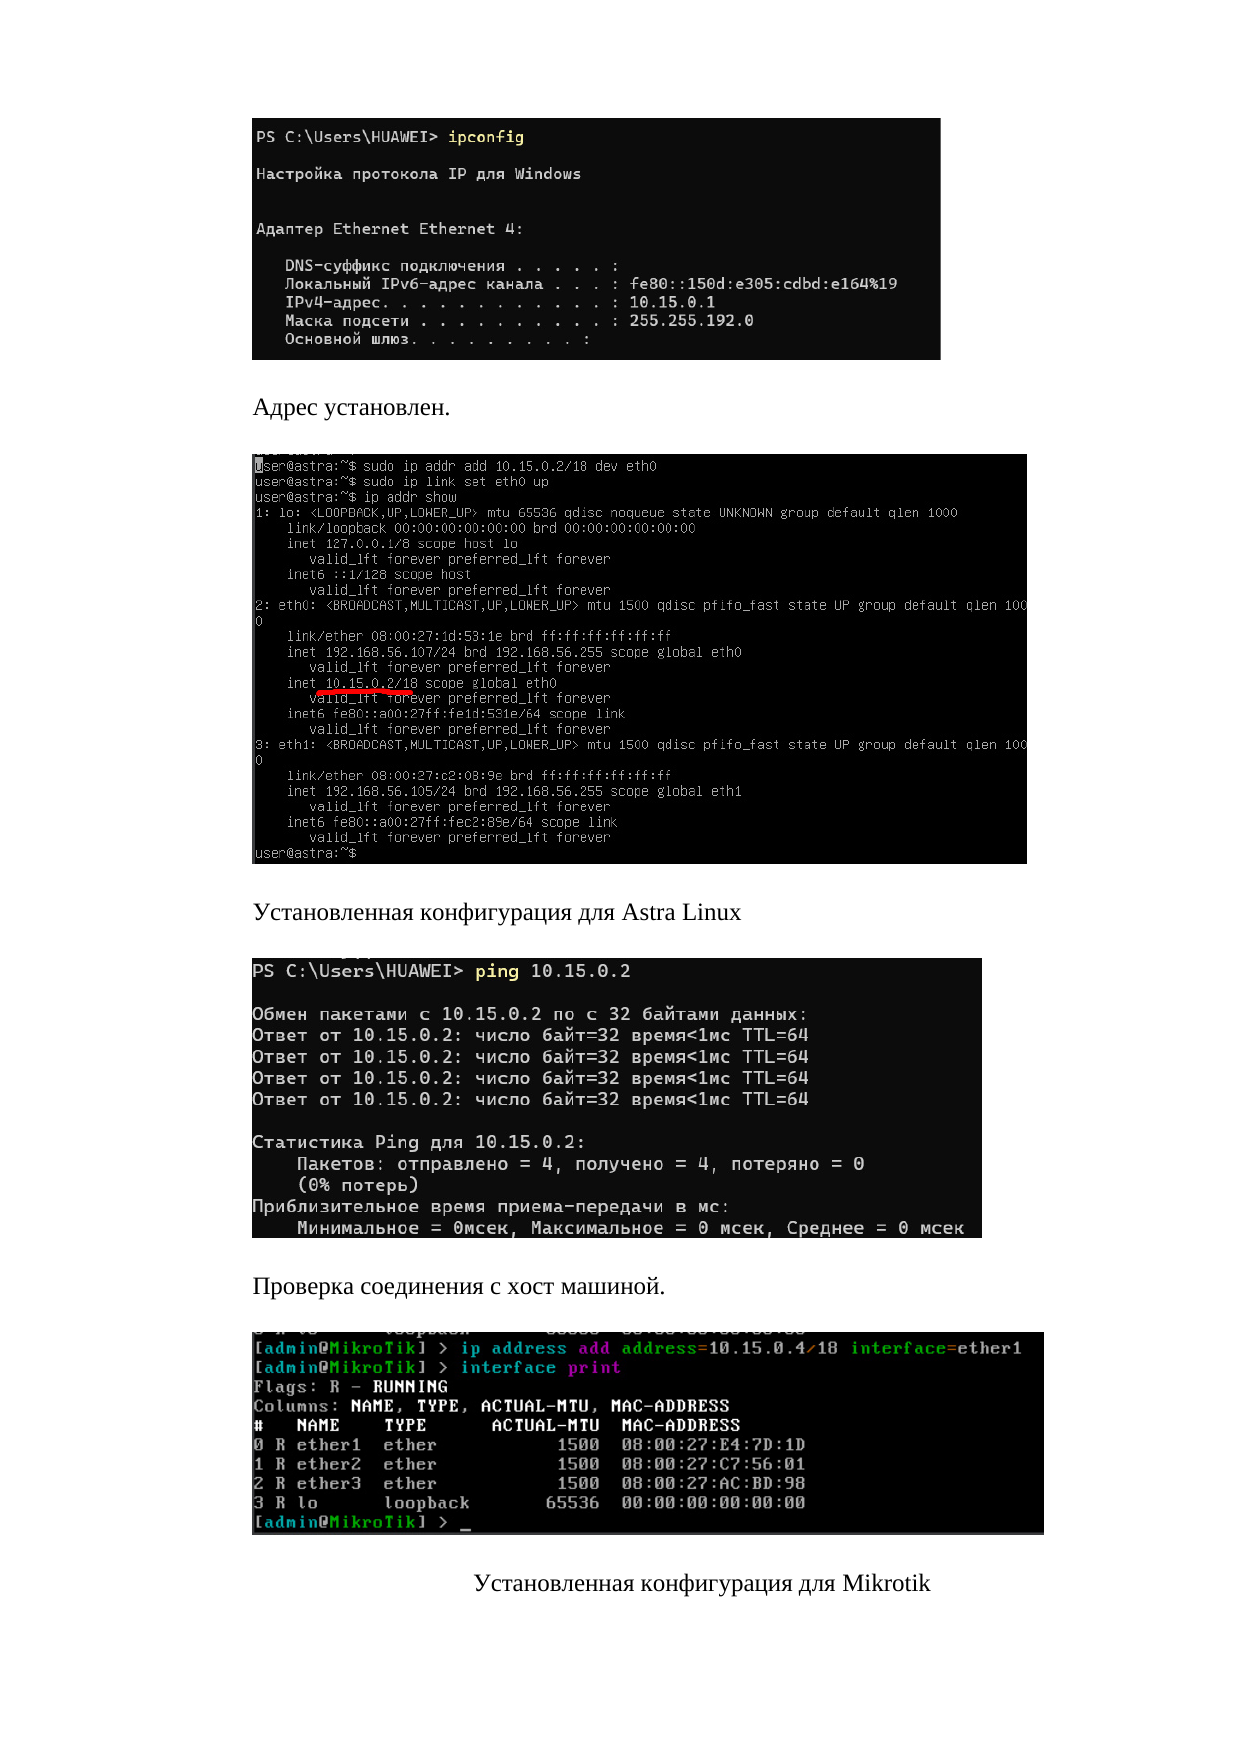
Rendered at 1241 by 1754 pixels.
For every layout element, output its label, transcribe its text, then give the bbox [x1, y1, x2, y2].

list Адрес установлен. [252, 392, 1152, 421]
list Установленная конфигурация для Astra Linux [252, 897, 1152, 926]
list Проверка соединения с хост машиной. [252, 1271, 1152, 1299]
list Установленная конфигурация для Mikrotik [252, 1568, 1152, 1597]
picture [252, 118, 941, 360]
picture [252, 958, 982, 1238]
picture [252, 454, 1027, 864]
picture [252, 1332, 1044, 1535]
